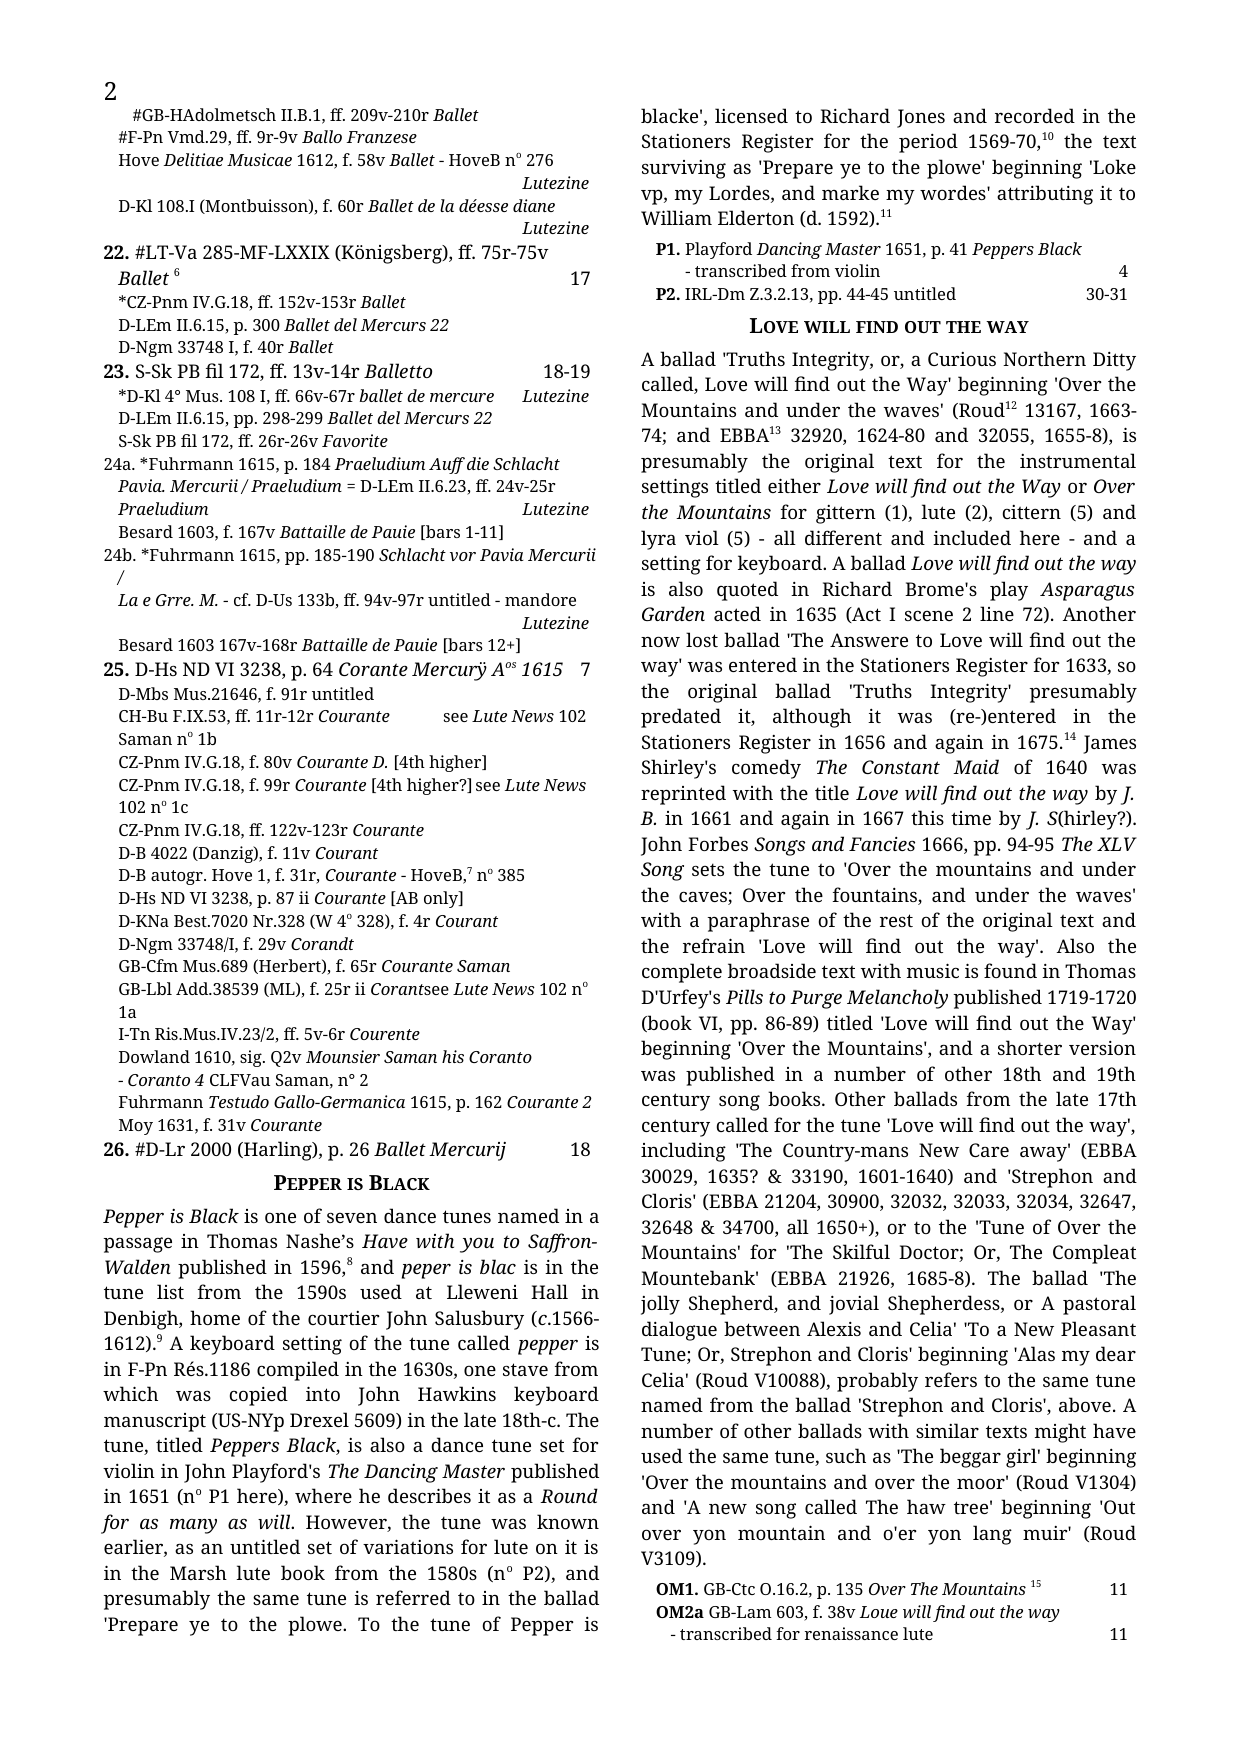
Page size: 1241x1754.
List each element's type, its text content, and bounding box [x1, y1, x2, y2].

text *D-Kl 4° Mus. 108 I, ff. 66v-67r ballet de mercure Lutezine [103, 384, 599, 407]
text 26. #D-Lr 2000 (Harling), p. 26 Ballet Mercurij 18 [103, 1136, 599, 1162]
text CH-Bu F.IX.53, ff. 11r-12r Courante see Lute News 102 Saman no 1b [103, 705, 599, 750]
text D-Kl 108.I (Montbuisson), f. 60r Ballet de la déesse diane Lutezine [103, 194, 599, 239]
text Hove Delitiae Musicae 1612, f. 58v Ballet - HoveB no 276 Lutezine [103, 149, 599, 194]
text GB-Cfm Mus.689 (Herbert), f. 65r Courante Saman [103, 955, 599, 977]
text - transcribed for renaissance lute 11 [656, 1623, 1137, 1646]
text P1. Playford Dancing Master 1651, p. 41 Peppers Black [656, 237, 1137, 260]
text D-Ngm 33748 I, f. 40r Ballet [103, 336, 599, 359]
text GB-Lbl Add.38539 (ML), f. 25r ii Corant see Lute News 102 no 1a [103, 977, 599, 1023]
text CZ-Pnm IV.G.18, f. 99r Courante [4th higher?] see Lute News 102 no 1c [103, 773, 599, 818]
text 24b. *Fuhrmann 1615, pp. 185-190 Schlacht vor Pavia Mercurii / [103, 543, 599, 589]
text S-Sk PB fil 172, ff. 26r-26v Favorite [103, 430, 599, 452]
text Besard 1603, f. 167v Battaille de Pauie [bars 1-11] [103, 521, 599, 543]
text La e Grre. M. - cf. D-Us 133b, ff. 94v-97r untitled - mandore Lutezine [103, 589, 599, 634]
text Love will find out the way [641, 312, 1137, 340]
text Besard 1603 167v-168r Battaille de Pauie [bars 12+] [103, 634, 599, 657]
text D-LEm II.6.15, pp. 298-299 Ballet del Mercurs 22 [103, 407, 599, 430]
text P2. IRL-Dm Z.3.2.13, pp. 44-45 untitled 30-31 [656, 283, 1137, 305]
text #F-Pn Vmd.29, ff. 9r-9v Ballo Franzese [103, 126, 599, 149]
text OM2a GB-Lam 603, f. 38v Loue will find out the way [656, 1600, 1137, 1623]
text *CZ-Pnm IV.G.18, ff. 152v-153r Ballet [103, 291, 599, 313]
text Fuhrmann Testudo Gallo-Germanica 1615, p. 162 Courante 2 [103, 1091, 599, 1114]
text D-Mbs Mus.21646, f. 91r untitled [103, 682, 599, 705]
text - transcribed from violin 4 [656, 260, 1137, 283]
text D-Hs ND VI 3238, p. 87 ii Courante [AB only] [103, 887, 599, 909]
text 24a. *Fuhrmann 1615, p. 184 Praeludium Auff die Schlacht Pavia. Mercurii / Praeludium = D-LEm II.6.23, ff. 24v-25r Praeludium Lutezine [103, 452, 599, 521]
text CZ-Pnm IV.G.18, ff. 122v-123r Courante [103, 818, 599, 841]
text D-Ngm 33748/I, f. 29v Corandt [103, 932, 599, 955]
text 22. #LT-Va 285-MF-LXXIX (Königsberg), ff. 75r-75v Ballet 17 [103, 239, 599, 291]
text A ballad 'Truths Integrity, or, a Curious Northern Ditty called, Love will find out the Way' beginning 'Over the Mountains and under the waves' (Roud 13167, 1663-74; and EBBA 32920, 1624-80 and 32055, 1655-8), is presumably the original text for the instrumental settings titled either Love will find out the Way or Over the Mountains for gittern (1), lute (2), cittern (5) and lyra viol (5) - all different and included here - and a setting for keyboard. A ballad Love will find out the way is also quoted in Richard Brome's play Asparagus Garden acted in 1635 (Act I scene 2 line 72). Another now lost ballad 'The Answere to Love will find out the way' was entered in the Stationers Register for 1633, so the original ballad 'Truths Integrity' presumably predated it, although it was (re-)entered in the Stationers Register in 1656 and again in 1675. James Shirley's comedy The Constant Maid of 1640 was reprinted with the title Love will find out the way by J. B. in 1661 and again in 1667 this time by J. S(hirley?). John Forbes Songs and Fancies 1666, pp. 94-95 The XLV Song sets the tune to 'Over the mountains and under the caves; Over the fountains, and under the waves' with a paraphrase of the rest of the original text and the refrain 'Love will find out the way'. Also the complete broadside text with music is found in Thomas D'Urfey's Pills to Purge Melancholy published 1719-1720 (book VI, pp. 86-89) titled 'Love will find out the Way' beginning 'Over the Mountains', and a shorter version was published in a number of other 18th and 19th century song books. Other ballads from the late 17th century called for the tune 'Love will find out the way', including 'The Country-mans New Care away' (EBBA 30029, 1635? & 33190, 1601-1640) and 'Strephon and Cloris' (EBBA 21204, 30900, 32032, 32033, 32034, 32647, 32648 & 34700, all 1650+), or to the 'Tune of Over the Mountains' for 'The Skilful Doctor; Or, The Compleat Mountebank' (EBBA 21926, 1685-8). The ballad 'The jolly Shepherd, and jovial Shepherdess, or A pastoral dialogue between Alexis and Celia' 'To a New Pleasant Tune; Or, Strephon and Cloris' beginning 'Alas my dear Celia' (Roud V10088), probably refers to the same tune named from the ballad 'Strephon and Cloris', above. A number of other ballads with similar texts might have used the same tune, such as 'The beggar girl' beginning 'Over the mountains and over the moor' (Roud V1304) and 'A new song called The haw tree' beginning 'Out over yon mountain and o'er yon lang muir' (Roud V3109). [641, 346, 1137, 1571]
text OM1. GB-Ctc O.16.2, p. 135 Over The Mountains 11 [656, 1577, 1137, 1600]
text D-KNa Best.7020 Nr.328 (W 4o 328), f. 4r Courant [103, 909, 599, 932]
text Moy 1631, f. 31v Courante [103, 1114, 599, 1136]
text #GB-HAdolmetsch II.B.1, ff. 209v-210r Ballet [103, 103, 599, 126]
text I-Tn Ris.Mus.IV.23/2, ff. 5v-6r Courente [103, 1023, 599, 1046]
text Pepper is Black [103, 1168, 599, 1197]
text 23. S-Sk PB fil 172, ff. 13v-14r Balletto 18-19 [103, 359, 599, 384]
text - Coranto 4 CLFVau Saman, n° 2 [103, 1068, 599, 1091]
text D-LEm II.6.15, p. 300 Ballet del Mercurs 22 [103, 313, 599, 336]
text D-B autogr. Hove 1, f. 31r, Courante - HoveB, no 385 [103, 864, 599, 887]
text 25. D-Hs ND VI 3238, p. 64 Corante Mercurÿ Aos 1615 7 [103, 657, 599, 682]
text CZ-Pnm IV.G.18, f. 80v Courante D. [4th higher] [103, 750, 599, 773]
text Pepper is Black is one of seven dance tunes named in a passage in Thomas Nashe’s Have with you to Saffron-Walden published in 1596, and peper is blac is in the tune list from the 1590s used at Lleweni Hall in Denbigh, home of the courtier John Salusbury (c.1566-1612). A keyboard setting of the tune called pepper is in F-Pn Rés.1186 compiled in the 1630s, one stave from which was copied into John Hawkins keyboard manuscript (US-NYp Drexel 5609) in the late 18th-c. The tune, titled Peppers Black, is also a dance tune set for violin in John Playford's The Dancing Master published in 1651 (no P1 here), where he describes it as a Round for as many as will. However, the tune was known earlier, as an untitled set of variations for lute on it is in the Marsh lute book from the 1580s (no P2), and presumably the same tune is referred to in the ballad 'Prepare ye to the plowe. To the tune of Pepper is blacke', licensed to Richard Jones and recorded in the Stationers Register for the period 1569-70, the text surviving as 'Prepare ye to the plowe' beginning 'Loke vp, my Lordes, and marke my wordes' attributing it to William Elderton (d. 1592). [103, 1203, 599, 1637]
text Dowland 1610, sig. Q2v Mounsier Saman his Coranto [103, 1046, 599, 1068]
text D-B 4022 (Danzig), f. 11v Courant [103, 841, 599, 864]
